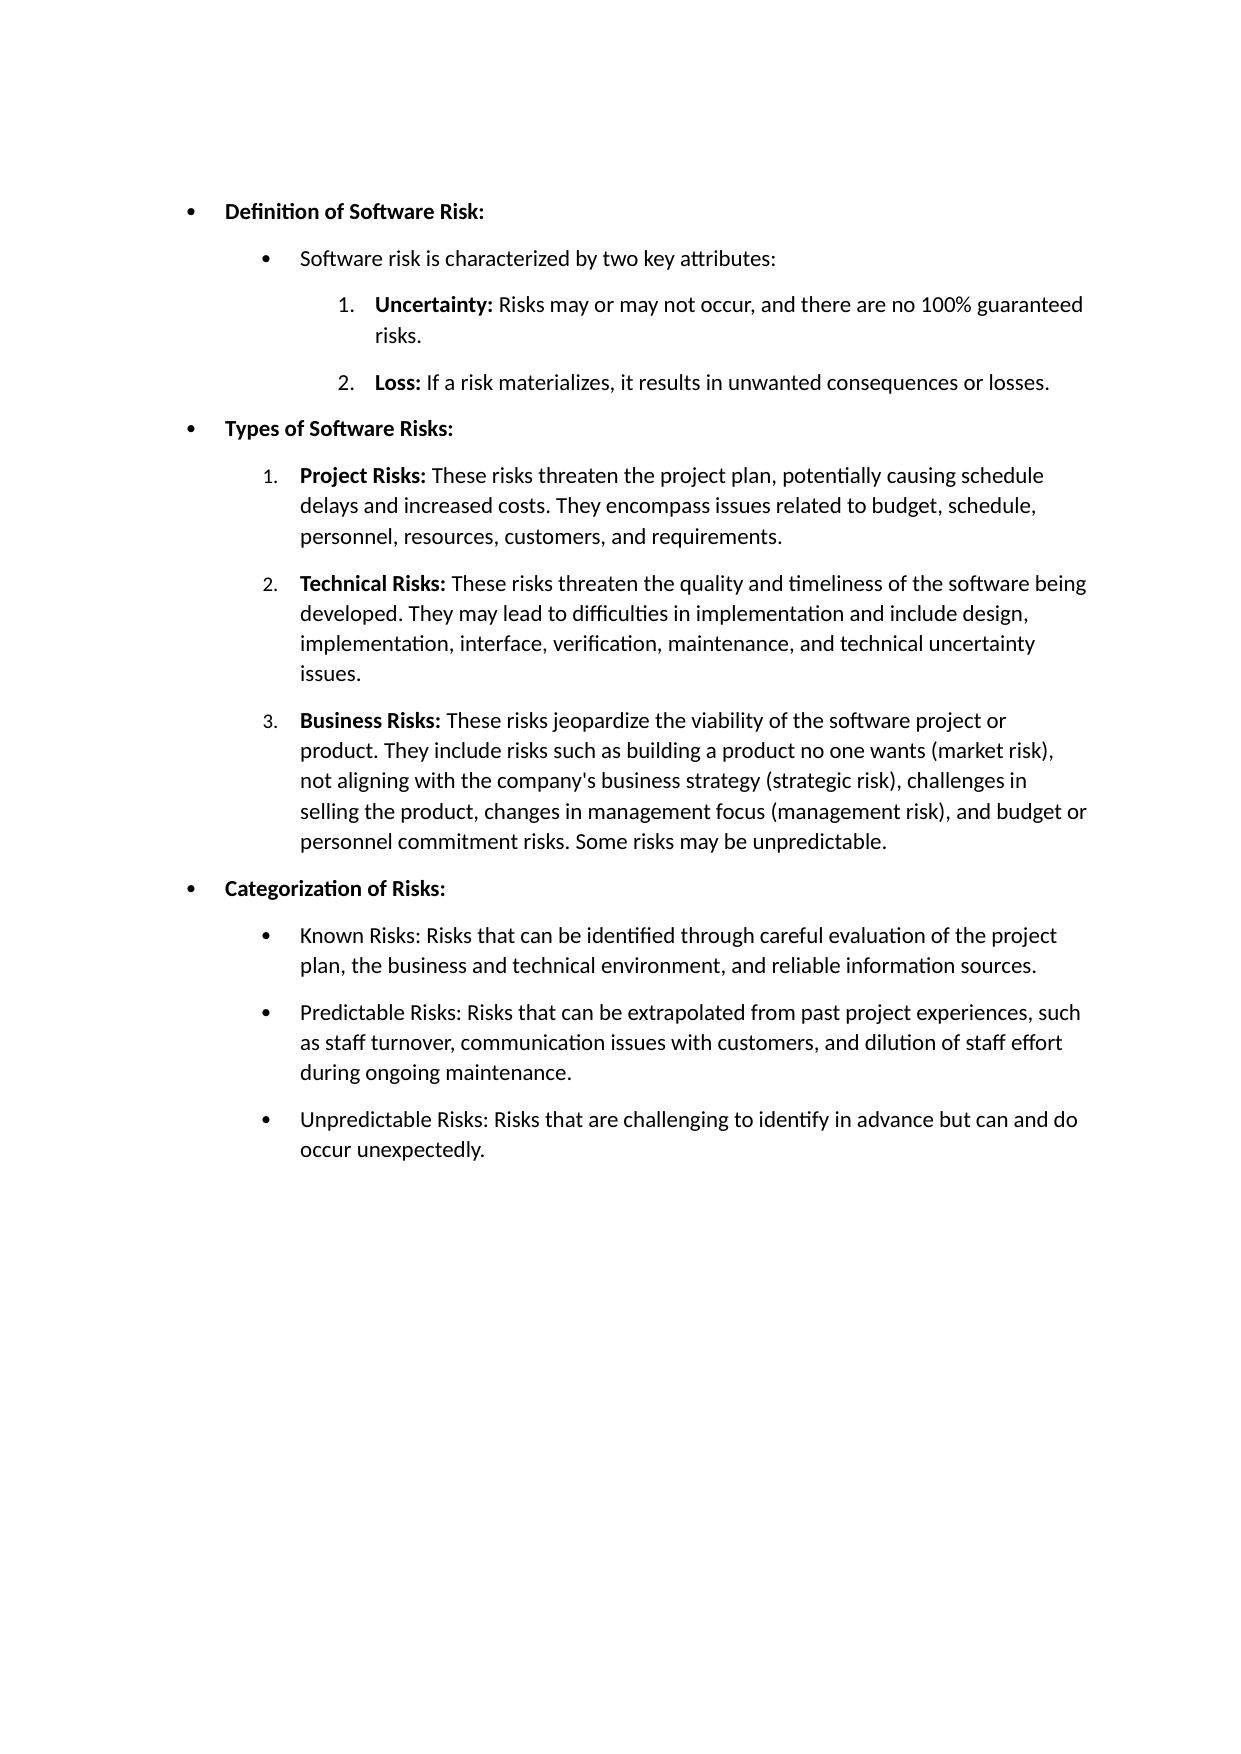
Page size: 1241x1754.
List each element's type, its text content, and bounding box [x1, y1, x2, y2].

list Known Risks: Risks that can be identified through careful evaluation of the project plan, the business and technical environment, and reliable information sources. [262, 921, 1090, 979]
list Project Risks: These risks threaten the project plan, potentially causing schedule delays and increased costs. They encompass issues related to budget, schedule, personnel, resources, customers, and requirements. [262, 461, 1090, 550]
list Loss: If a risk materializes, it results in unwanted consequences or losses. [337, 368, 1090, 396]
list Predictable Risks: Risks that can be extrapolated from past project experiences, such as staff turnover, communication issues with customers, and dilution of staff effort during ongoing maintenance. [262, 998, 1090, 1086]
list Types of Software Risks: [187, 414, 1090, 443]
list Unpredictable Risks: Risks that are challenging to identify in advance but can and do occur unexpectedly. [262, 1105, 1090, 1163]
list Uncertainty: Risks may or may not occur, and there are no 100% guaranteed risks. [337, 291, 1090, 349]
list Definition of Software Risk: [187, 197, 1090, 225]
list Technical Risks: These risks threaten the quality and timeliness of the software being developed. They may lead to difficulties in implementation and include design, implementation, interface, verification, maintenance, and technical uncertainty issues. [262, 569, 1090, 687]
list Categorization of Risks: [187, 874, 1090, 902]
list Software risk is characterized by two key attributes: [262, 244, 1090, 272]
list Business Risks: These risks jeopardize the viability of the software project or product. They include risks such as building a product no one wants (market risk), not aligning with the company's business strategy (strategic risk), challenges in selling the product, changes in management focus (management risk), and budget or personnel commitment risks. Some risks may be unpredictable. [262, 706, 1090, 855]
